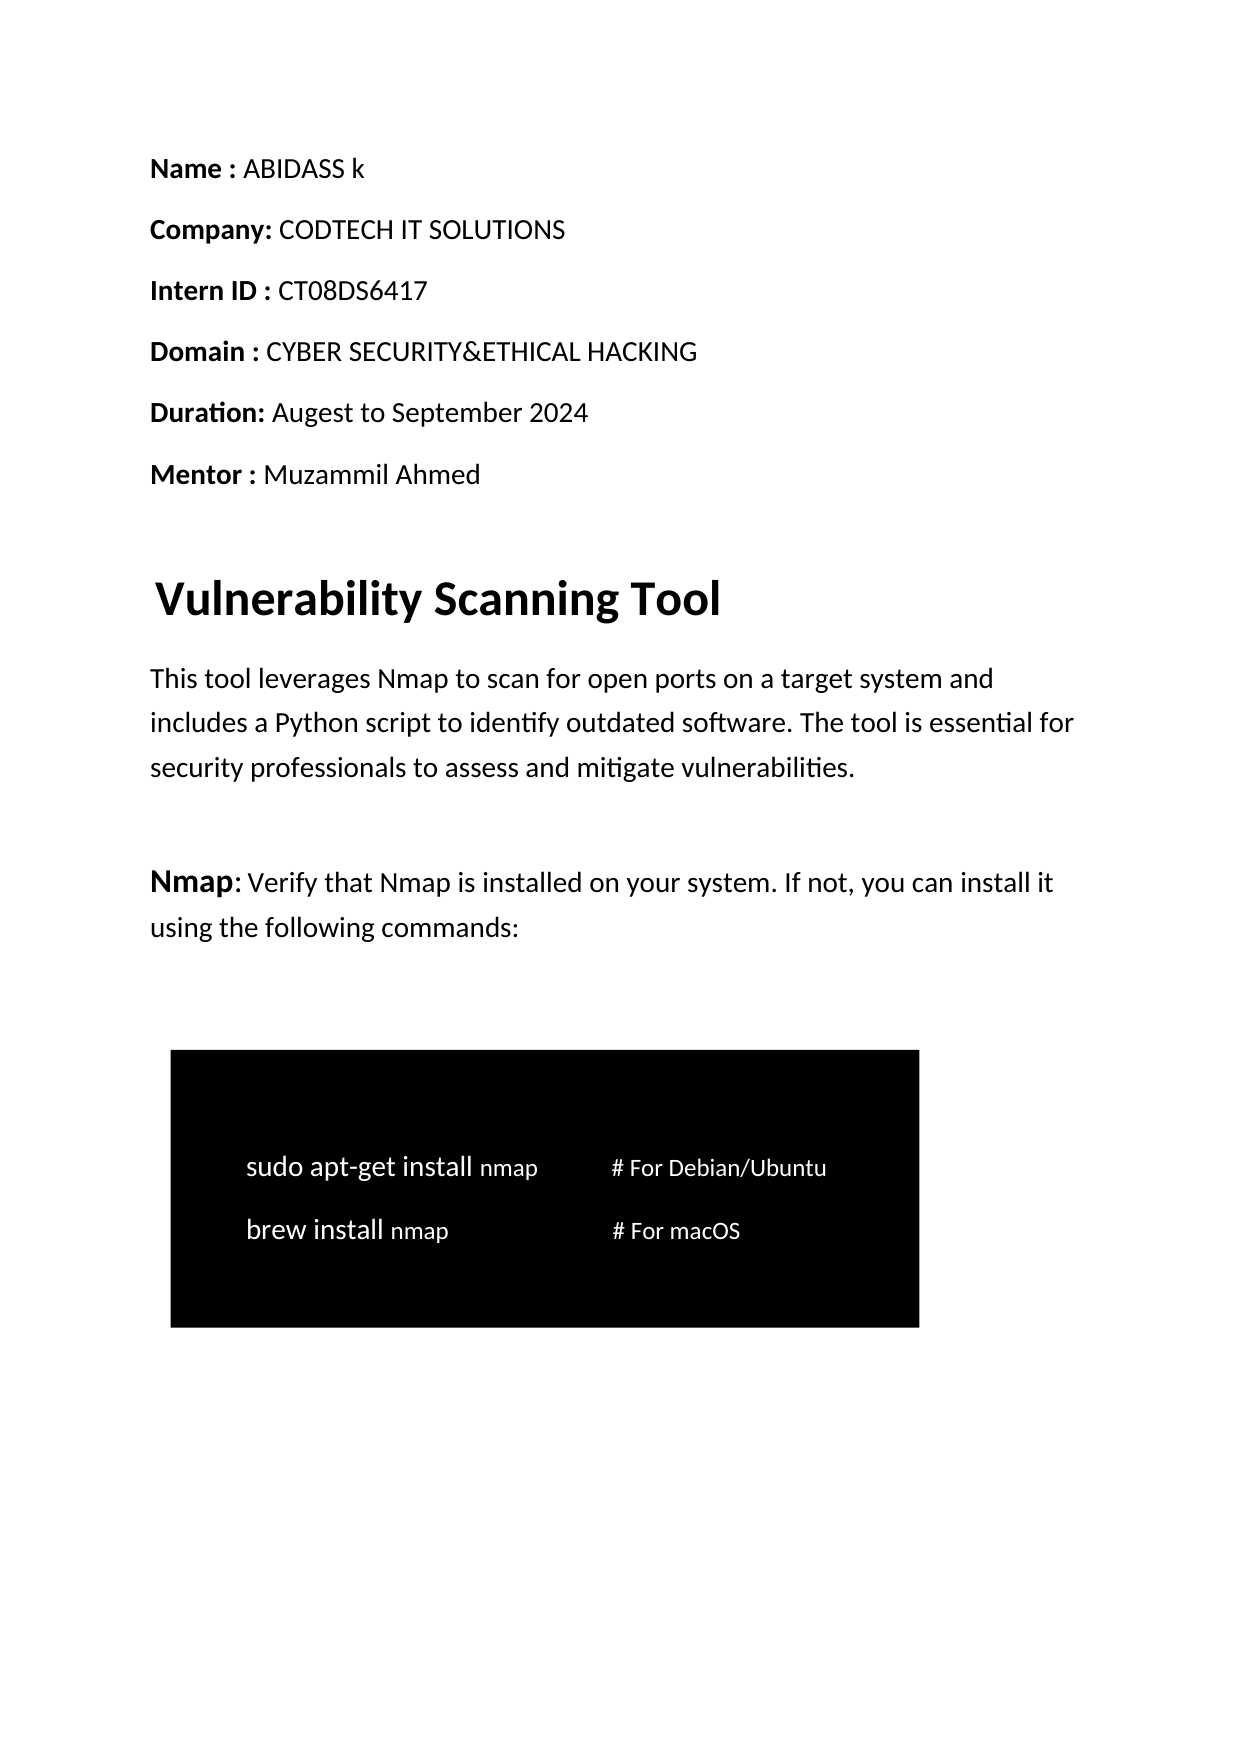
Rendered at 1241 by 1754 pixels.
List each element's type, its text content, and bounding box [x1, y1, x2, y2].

text Nmap: Verify that Nmap is installed on your system. If not, you can install it using the following commands: [150, 860, 1090, 945]
text Domain : CYBER SECURITY&ETHICAL HACKING [150, 333, 1090, 369]
text Mentor : Muzammil Ahmed [150, 456, 1090, 491]
text This tool leverages Nmap to scan for open ports on a target system and includes a Python script to identify outdated software. The tool is essential for security professionals to assess and mitigate vulnerabilities. [150, 660, 1090, 784]
text Company: CODTECH IT SOLUTIONS [150, 211, 1090, 247]
text Duration: Augest to September 2024 [150, 394, 1090, 430]
text Vulnerability Scanning Tool [150, 567, 1090, 628]
text Intern ID : CT08DS6417 [150, 272, 1090, 308]
text Name : ABIDASS k [150, 150, 1090, 186]
